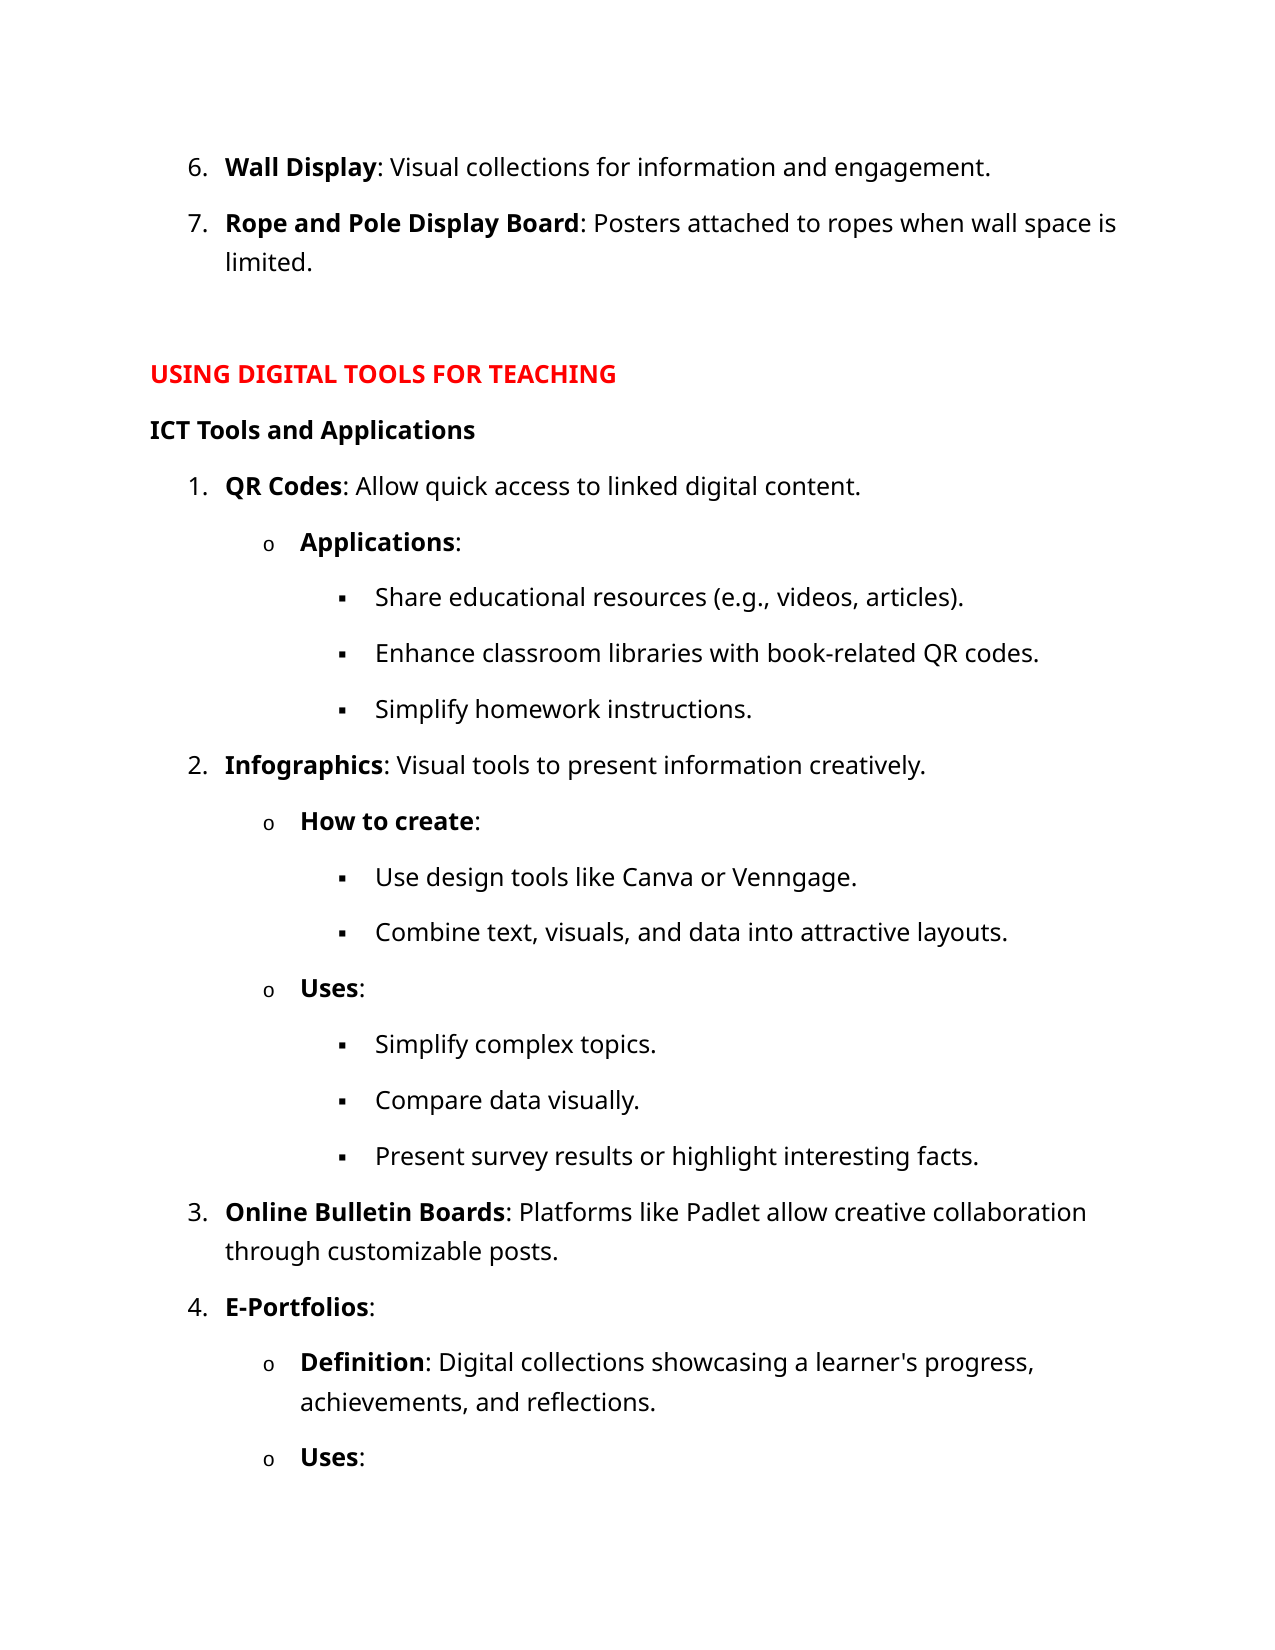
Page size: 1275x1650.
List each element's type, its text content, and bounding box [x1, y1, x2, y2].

list Enhance classroom libraries with book-related QR codes. [337, 636, 1125, 670]
list Present survey results or highlight interesting facts. [337, 1138, 1125, 1172]
list Applications: [262, 524, 1125, 558]
text ICT Tools and Applications [150, 412, 1125, 447]
list Combine text, visuals, and data into attractive layouts. [337, 915, 1125, 949]
list Simplify homework instructions. [337, 692, 1125, 726]
list Compare data visually. [337, 1082, 1125, 1117]
list Wall Display: Visual collections for information and engagement. [187, 150, 1125, 184]
list How to create: [262, 803, 1125, 837]
list Use design tools like Canva or Venngage. [337, 859, 1125, 893]
list Uses: [262, 1440, 1125, 1474]
list E-Portfolios: [187, 1289, 1125, 1323]
text USING DIGITAL TOOLS FOR TEACHING [150, 357, 1125, 391]
list Share educational resources (e.g., videos, articles). [337, 580, 1125, 614]
list Online Bulletin Boards: Platforms like Padlet allow creative collaboration through customizable posts. [187, 1194, 1125, 1267]
list Uses: [262, 971, 1125, 1005]
list Simplify complex topics. [337, 1027, 1125, 1061]
list QR Codes: Allow quick access to linked digital content. [187, 468, 1125, 502]
list Infographics: Visual tools to present information creatively. [187, 747, 1125, 782]
list Definition: Digital collections showcasing a learner's progress, achievements, and reflections. [262, 1345, 1125, 1418]
list Rope and Pole Display Board: Posters attached to ropes when wall space is limited. [187, 206, 1125, 279]
